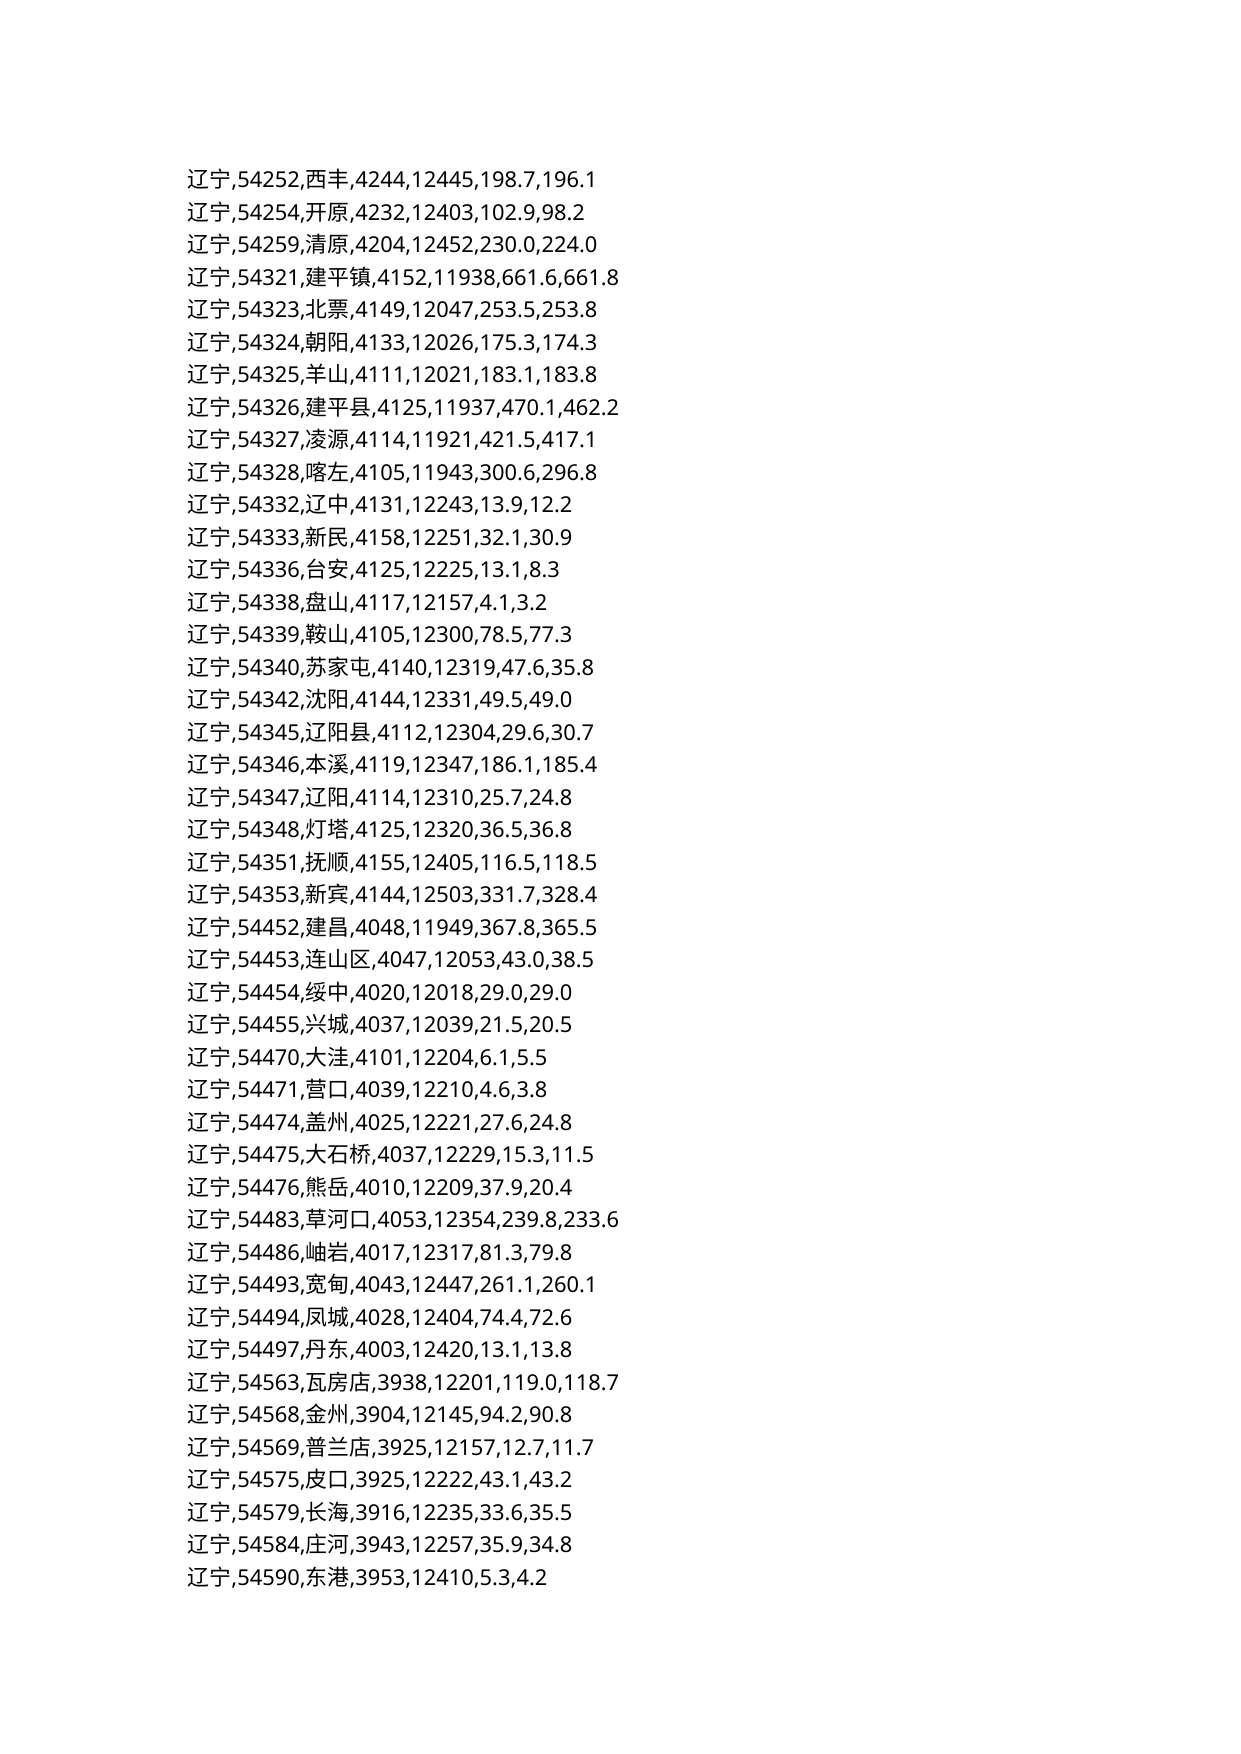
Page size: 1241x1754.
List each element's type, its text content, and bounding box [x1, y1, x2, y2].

text 辽宁,54340,苏家屯,4140,12319,47.6,35.8 [187, 649, 1053, 682]
text 辽宁,54336,台安,4125,12225,13.1,8.3 [187, 552, 1053, 584]
text 辽宁,54323,北票,4149,12047,253.5,253.8 [187, 292, 1053, 324]
text 辽宁,54353,新宾,4144,12503,331.7,328.4 [187, 877, 1053, 909]
text 辽宁,54470,大洼,4101,12204,6.1,5.5 [187, 1039, 1053, 1072]
text 辽宁,54328,喀左,4105,11943,300.6,296.8 [187, 454, 1053, 487]
text 辽宁,54569,普兰店,3925,12157,12.7,11.7 [187, 1429, 1053, 1462]
text 辽宁,54486,岫岩,4017,12317,81.3,79.8 [187, 1234, 1053, 1267]
text 辽宁,54327,凌源,4114,11921,421.5,417.1 [187, 422, 1053, 454]
text 辽宁,54254,开原,4232,12403,102.9,98.2 [187, 194, 1053, 227]
text 辽宁,54342,沈阳,4144,12331,49.5,49.0 [187, 682, 1053, 714]
text 辽宁,54324,朝阳,4133,12026,175.3,174.3 [187, 324, 1053, 357]
text 辽宁,54321,建平镇,4152,11938,661.6,661.8 [187, 259, 1053, 292]
text 辽宁,54455,兴城,4037,12039,21.5,20.5 [187, 1007, 1053, 1039]
text 辽宁,54497,丹东,4003,12420,13.1,13.8 [187, 1332, 1053, 1364]
text 辽宁,54452,建昌,4048,11949,367.8,365.5 [187, 909, 1053, 942]
text 辽宁,54494,凤城,4028,12404,74.4,72.6 [187, 1299, 1053, 1332]
text 辽宁,54332,辽中,4131,12243,13.9,12.2 [187, 487, 1053, 519]
text 辽宁,54345,辽阳县,4112,12304,29.6,30.7 [187, 714, 1053, 747]
text 辽宁,54474,盖州,4025,12221,27.6,24.8 [187, 1104, 1053, 1137]
text 辽宁,54493,宽甸,4043,12447,261.1,260.1 [187, 1267, 1053, 1299]
text 辽宁,54453,连山区,4047,12053,43.0,38.5 [187, 942, 1053, 974]
text 辽宁,54259,清原,4204,12452,230.0,224.0 [187, 227, 1053, 259]
text 辽宁,54454,绥中,4020,12018,29.0,29.0 [187, 974, 1053, 1007]
text 辽宁,54333,新民,4158,12251,32.1,30.9 [187, 519, 1053, 552]
text 辽宁,54563,瓦房店,3938,12201,119.0,118.7 [187, 1364, 1053, 1397]
text 辽宁,54338,盘山,4117,12157,4.1,3.2 [187, 584, 1053, 617]
text 辽宁,54476,熊岳,4010,12209,37.9,20.4 [187, 1169, 1053, 1202]
text 辽宁,54568,金州,3904,12145,94.2,90.8 [187, 1397, 1053, 1429]
text 辽宁,54351,抚顺,4155,12405,116.5,118.5 [187, 844, 1053, 877]
text 辽宁,54347,辽阳,4114,12310,25.7,24.8 [187, 779, 1053, 812]
text 辽宁,54575,皮口,3925,12222,43.1,43.2 [187, 1462, 1053, 1494]
text 辽宁,54590,东港,3953,12410,5.3,4.2 [187, 1559, 1053, 1592]
text 辽宁,54475,大石桥,4037,12229,15.3,11.5 [187, 1137, 1053, 1169]
text 辽宁,54584,庄河,3943,12257,35.9,34.8 [187, 1527, 1053, 1559]
text 辽宁,54252,西丰,4244,12445,198.7,196.1 [187, 162, 1053, 194]
text 辽宁,54348,灯塔,4125,12320,36.5,36.8 [187, 812, 1053, 844]
text 辽宁,54483,草河口,4053,12354,239.8,233.6 [187, 1202, 1053, 1234]
text 辽宁,54325,羊山,4111,12021,183.1,183.8 [187, 357, 1053, 389]
text 辽宁,54339,鞍山,4105,12300,78.5,77.3 [187, 617, 1053, 649]
text 辽宁,54346,本溪,4119,12347,186.1,185.4 [187, 747, 1053, 779]
text 辽宁,54471,营口,4039,12210,4.6,3.8 [187, 1072, 1053, 1104]
text 辽宁,54326,建平县,4125,11937,470.1,462.2 [187, 389, 1053, 422]
text 辽宁,54579,长海,3916,12235,33.6,35.5 [187, 1494, 1053, 1527]
